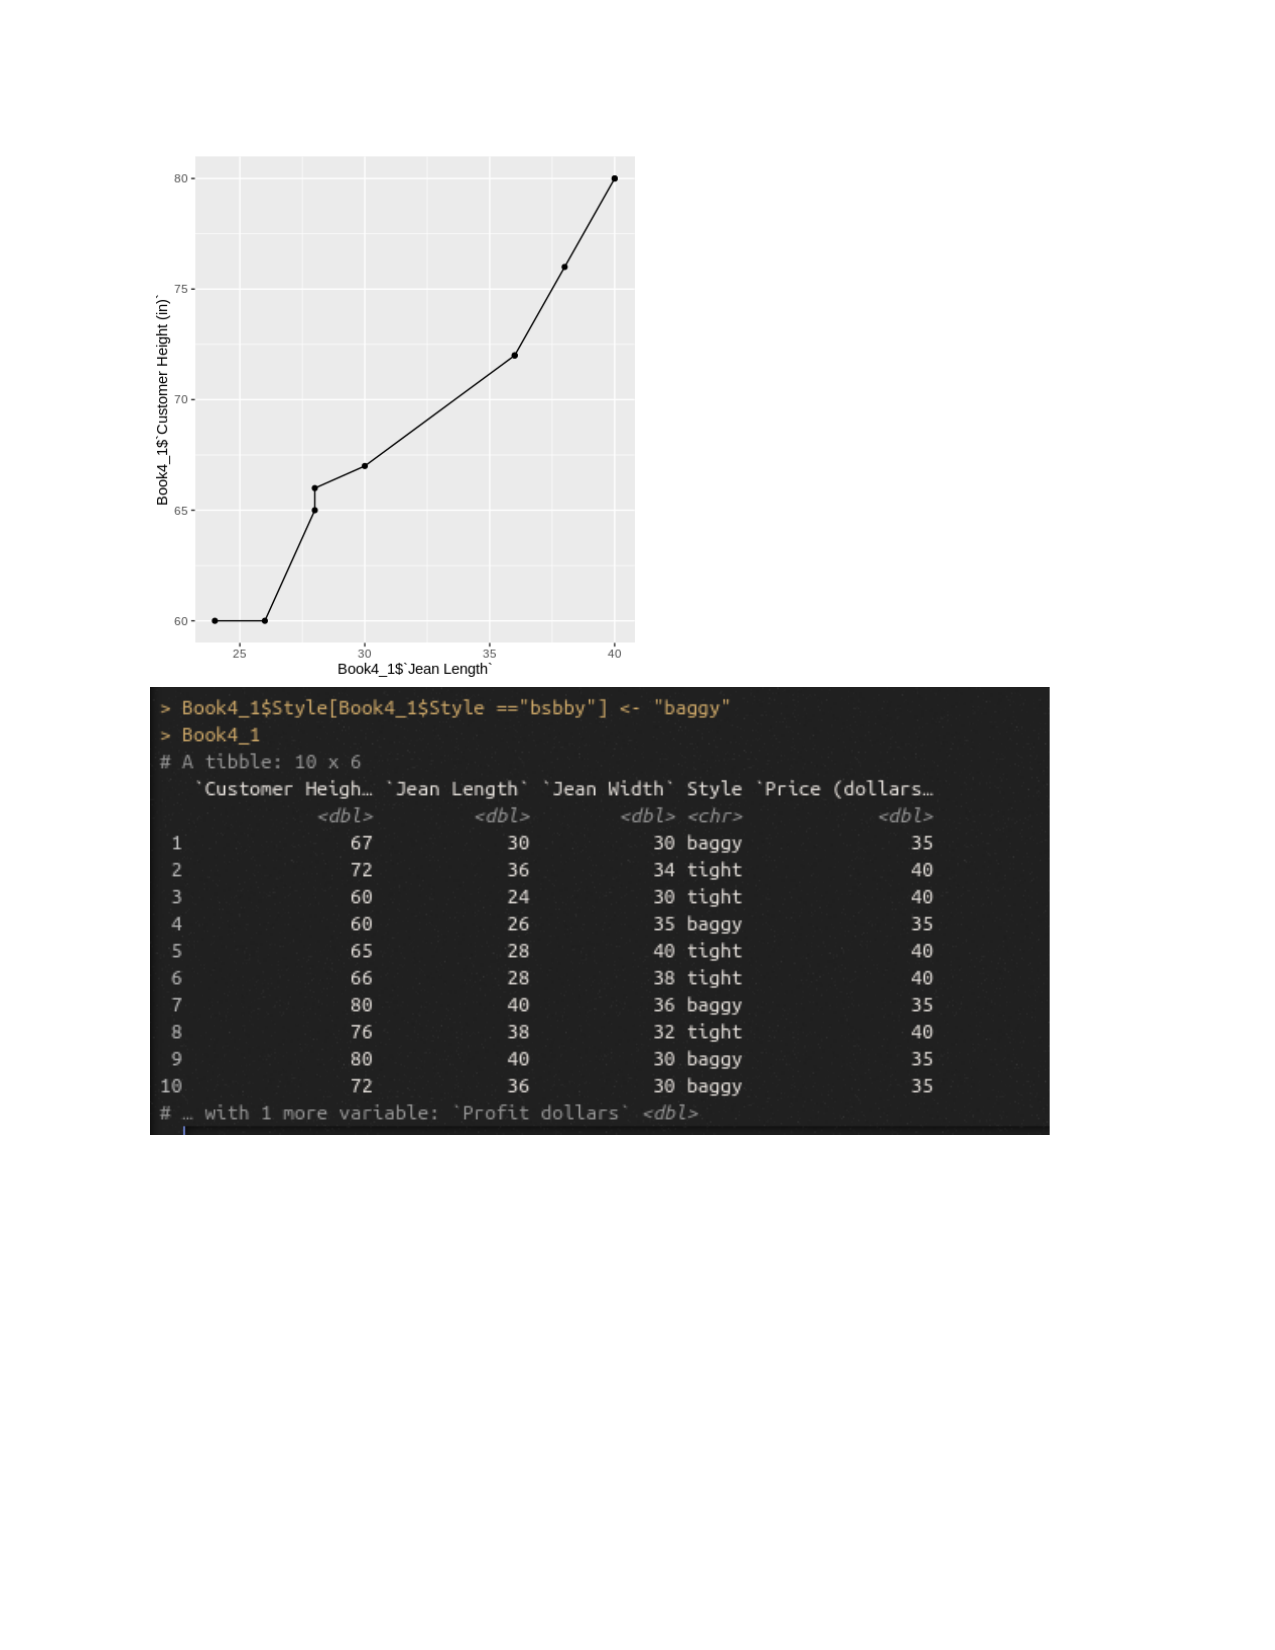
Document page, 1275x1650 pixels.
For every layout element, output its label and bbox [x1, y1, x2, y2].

picture [150, 150, 642, 684]
picture [150, 687, 1050, 1135]
